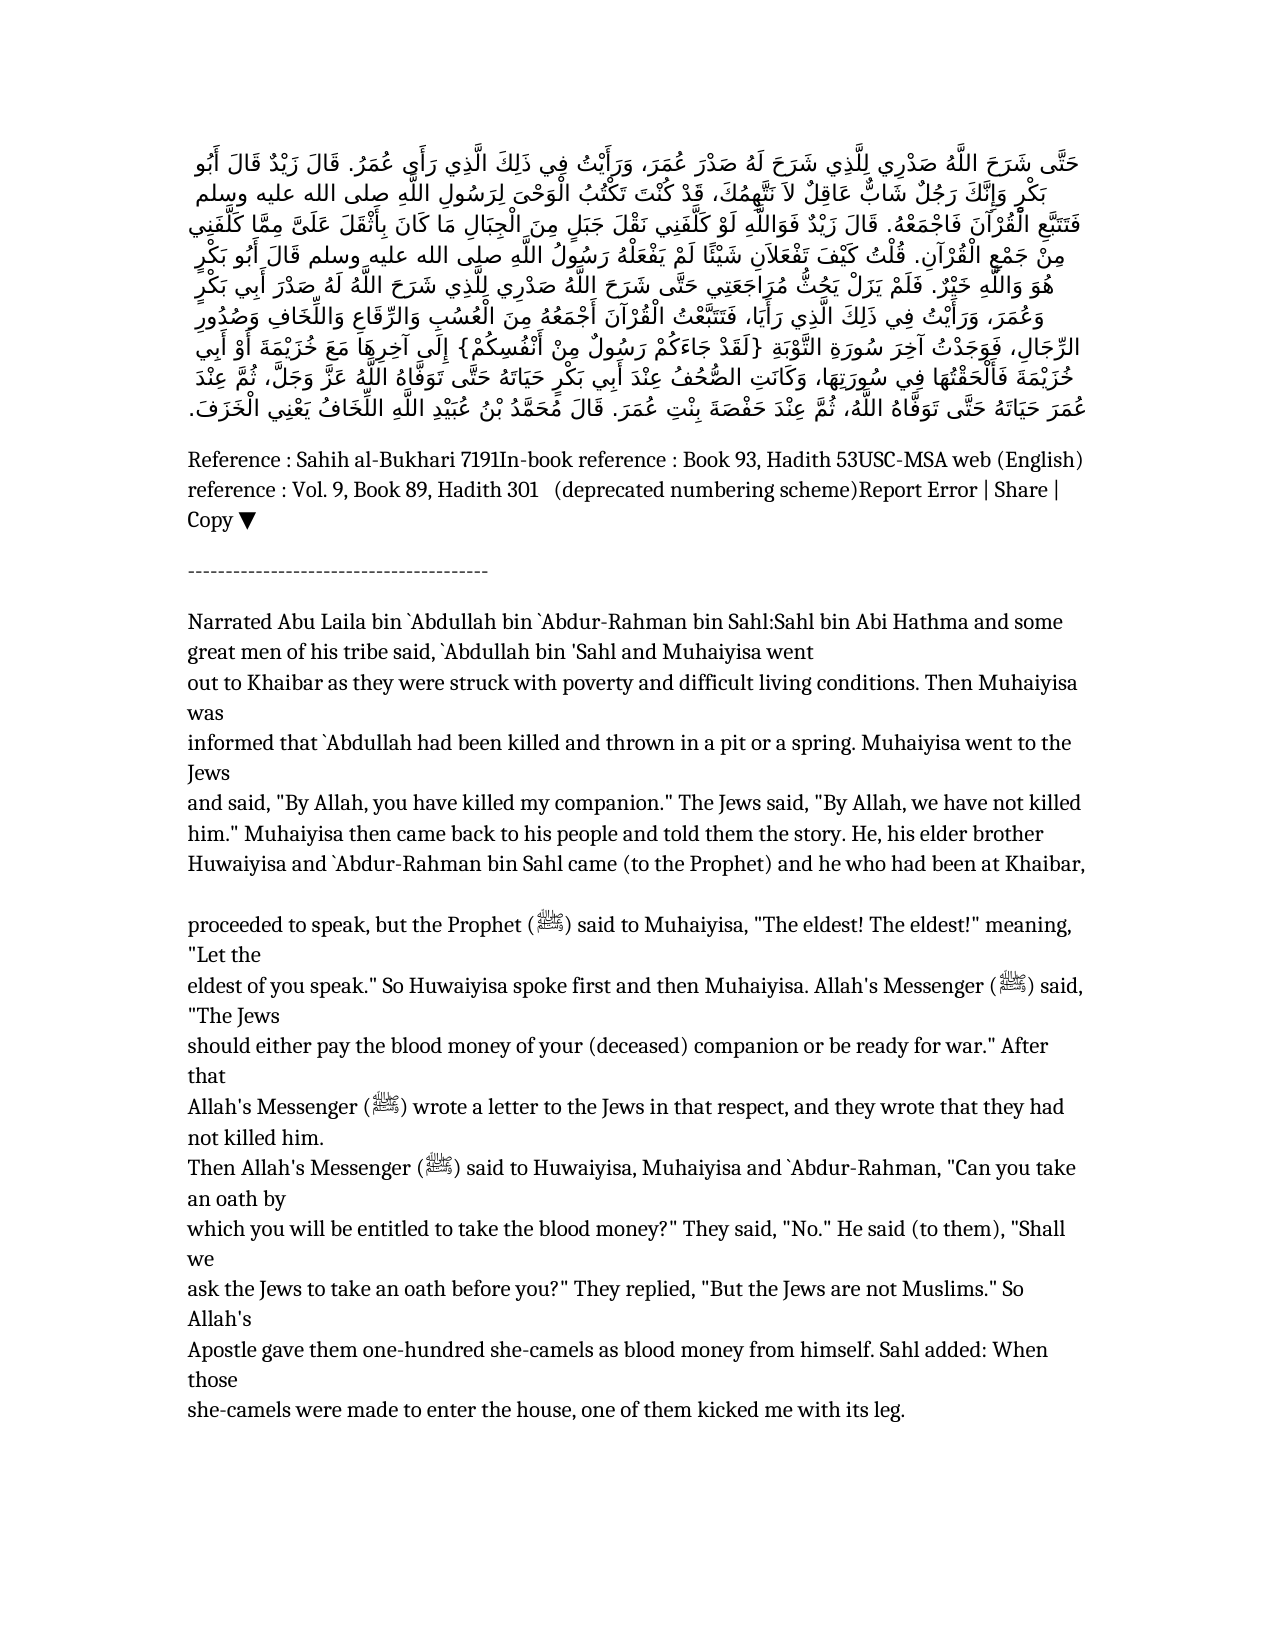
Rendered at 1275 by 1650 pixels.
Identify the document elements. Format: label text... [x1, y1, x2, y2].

text Reference : Sahih al-Bukhari 7191In-book reference : Book 93, Hadith 53USC-MSA web (English) reference : Vol. 9, Book 89, Hadith 301 (deprecated numbering scheme)Report Error | Share | Copy ▼ [187, 446, 1087, 533]
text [187, 150, 1087, 422]
text Narrated Abu Laila bin `Abdullah bin `Abdur-Rahman bin Sahl:Sahl bin Abi Hathma and some great men of his tribe said, `Abdullah bin 'Sahl and Muhaiyisa went out to Khaibar as they were struck with poverty and difficult living conditions. Then Muhaiyisa was informed that `Abdullah had been killed and thrown in a pit or a spring. Muhaiyisa went to the Jews and said, "By Allah, you have killed my companion." The Jews said, "By Allah, we have not killed him." Muhaiyisa then came back to his people and told them the story. He, his elder brother Huwaiyisa and `Abdur-Rahman bin Sahl came (to the Prophet) and he who had been at Khaibar, proceeded to speak, but the Prophet (ﷺ) said to Muhaiyisa, "The eldest! The eldest!" meaning, "Let the eldest of you speak." So Huwaiyisa spoke first and then Muhaiyisa. Allah's Messenger (ﷺ) said, "The Jews should either pay the blood money of your (deceased) companion or be ready for war." After that Allah's Messenger (ﷺ) wrote a letter to the Jews in that respect, and they wrote that they had not killed him. Then Allah's Messenger (ﷺ) said to Huwaiyisa, Muhaiyisa and `Abdur-Rahman, "Can you take an oath by which you will be entitled to take the blood money?" They said, "No." He said (to them), "Shall we ask the Jews to take an oath before you?" They replied, "But the Jews are not Muslims." So Allah's Apostle gave them one-hundred she-camels as blood money from himself. Sahl added: When those she-camels were made to enter the house, one of them kicked me with its leg. [187, 609, 1087, 1423]
text ---------------------------------------- [187, 558, 1087, 584]
